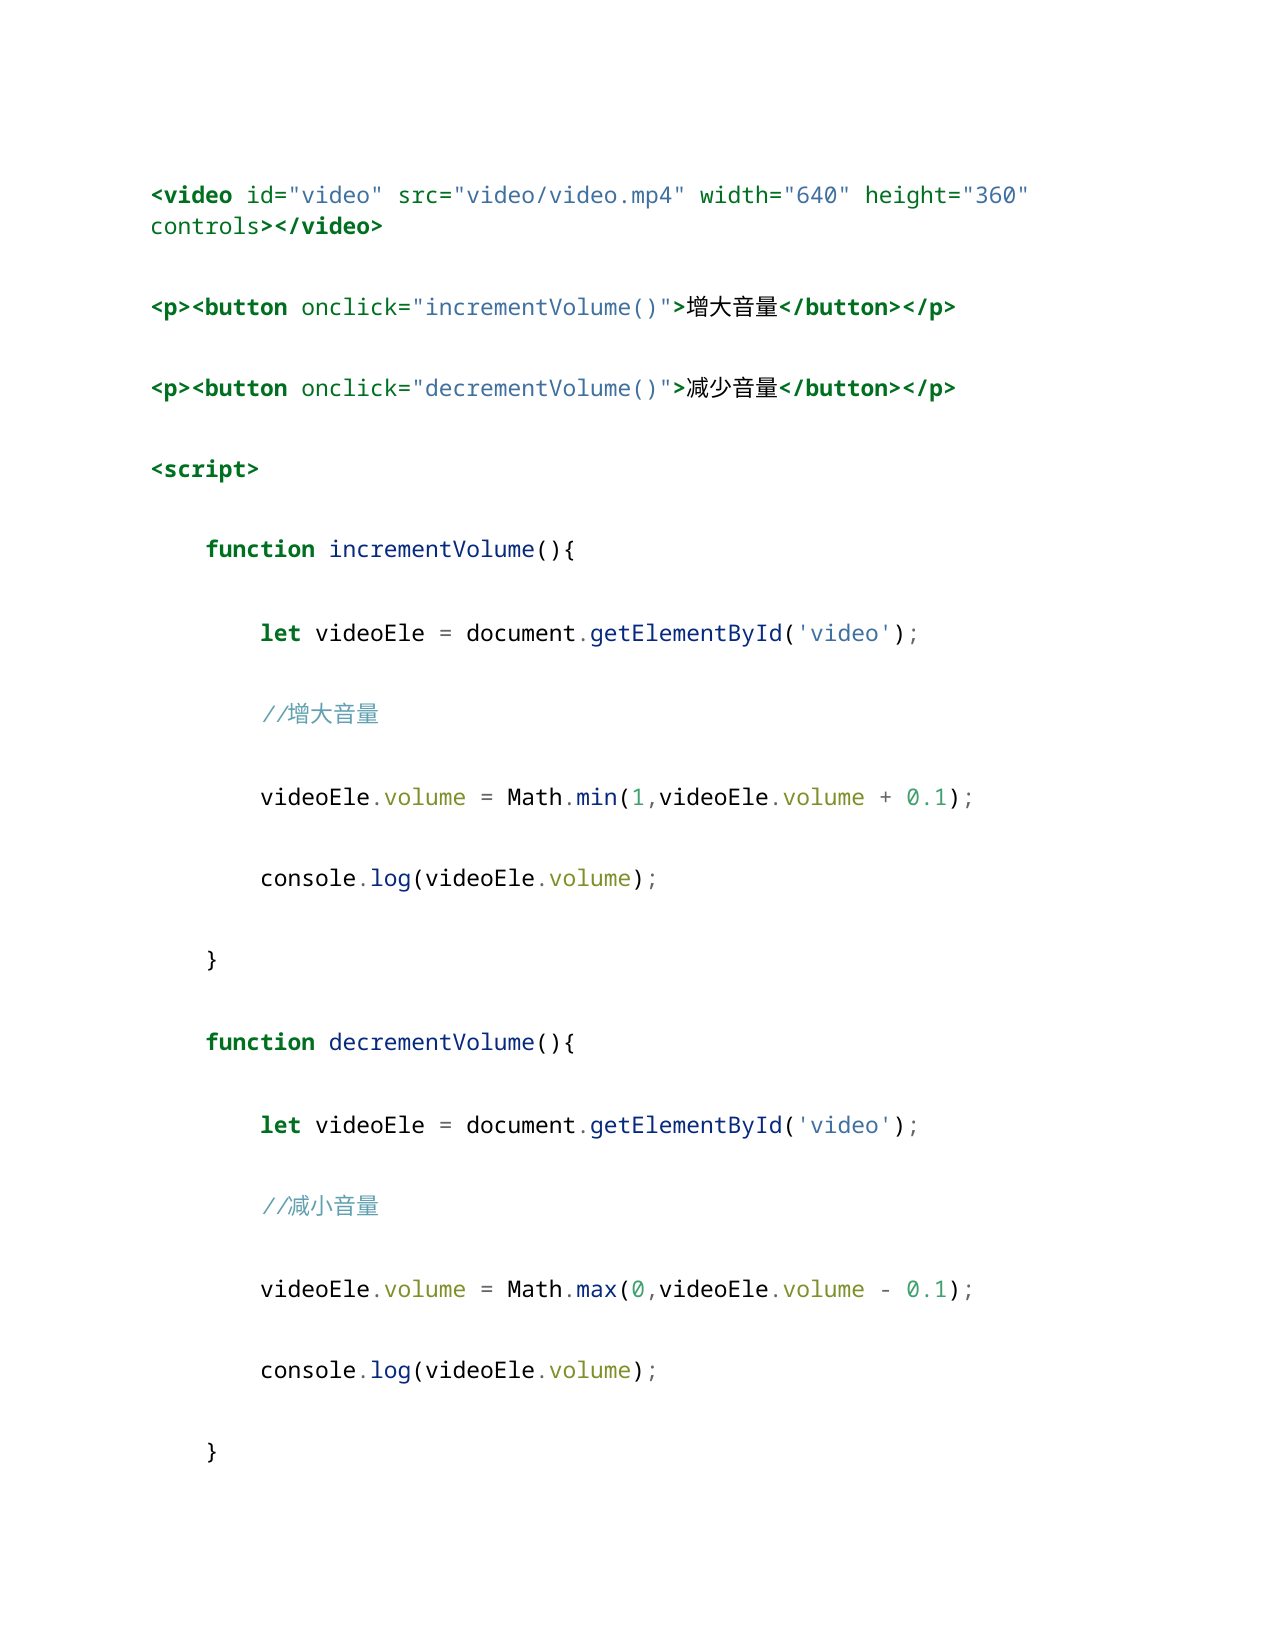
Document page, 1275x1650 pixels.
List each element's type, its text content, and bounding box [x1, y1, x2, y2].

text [150, 1242, 1125, 1385]
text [150, 150, 1125, 484]
